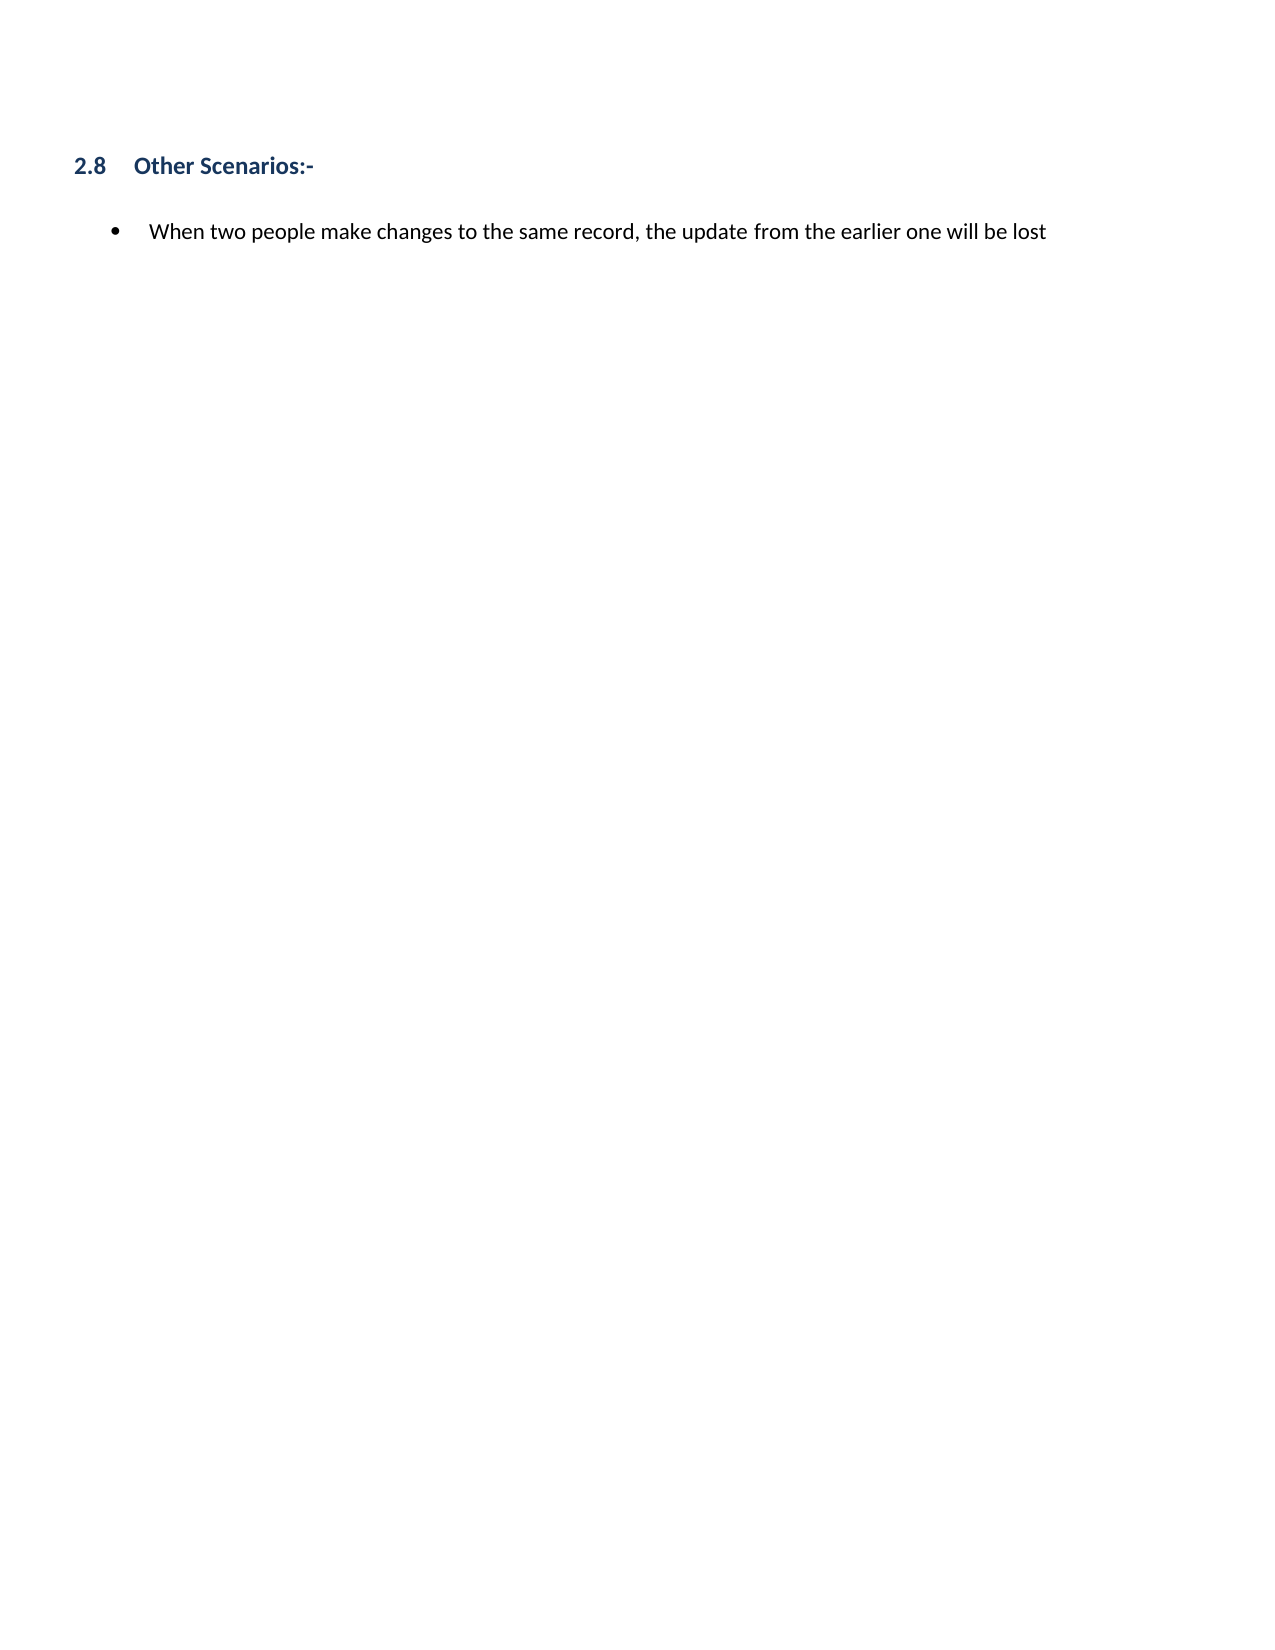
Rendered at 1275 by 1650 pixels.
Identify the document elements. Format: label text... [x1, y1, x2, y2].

list When two people make changes to the same record, the update from the earlier one will be lost [111, 217, 1181, 245]
text Other Scenarios:- [74, 150, 1181, 181]
